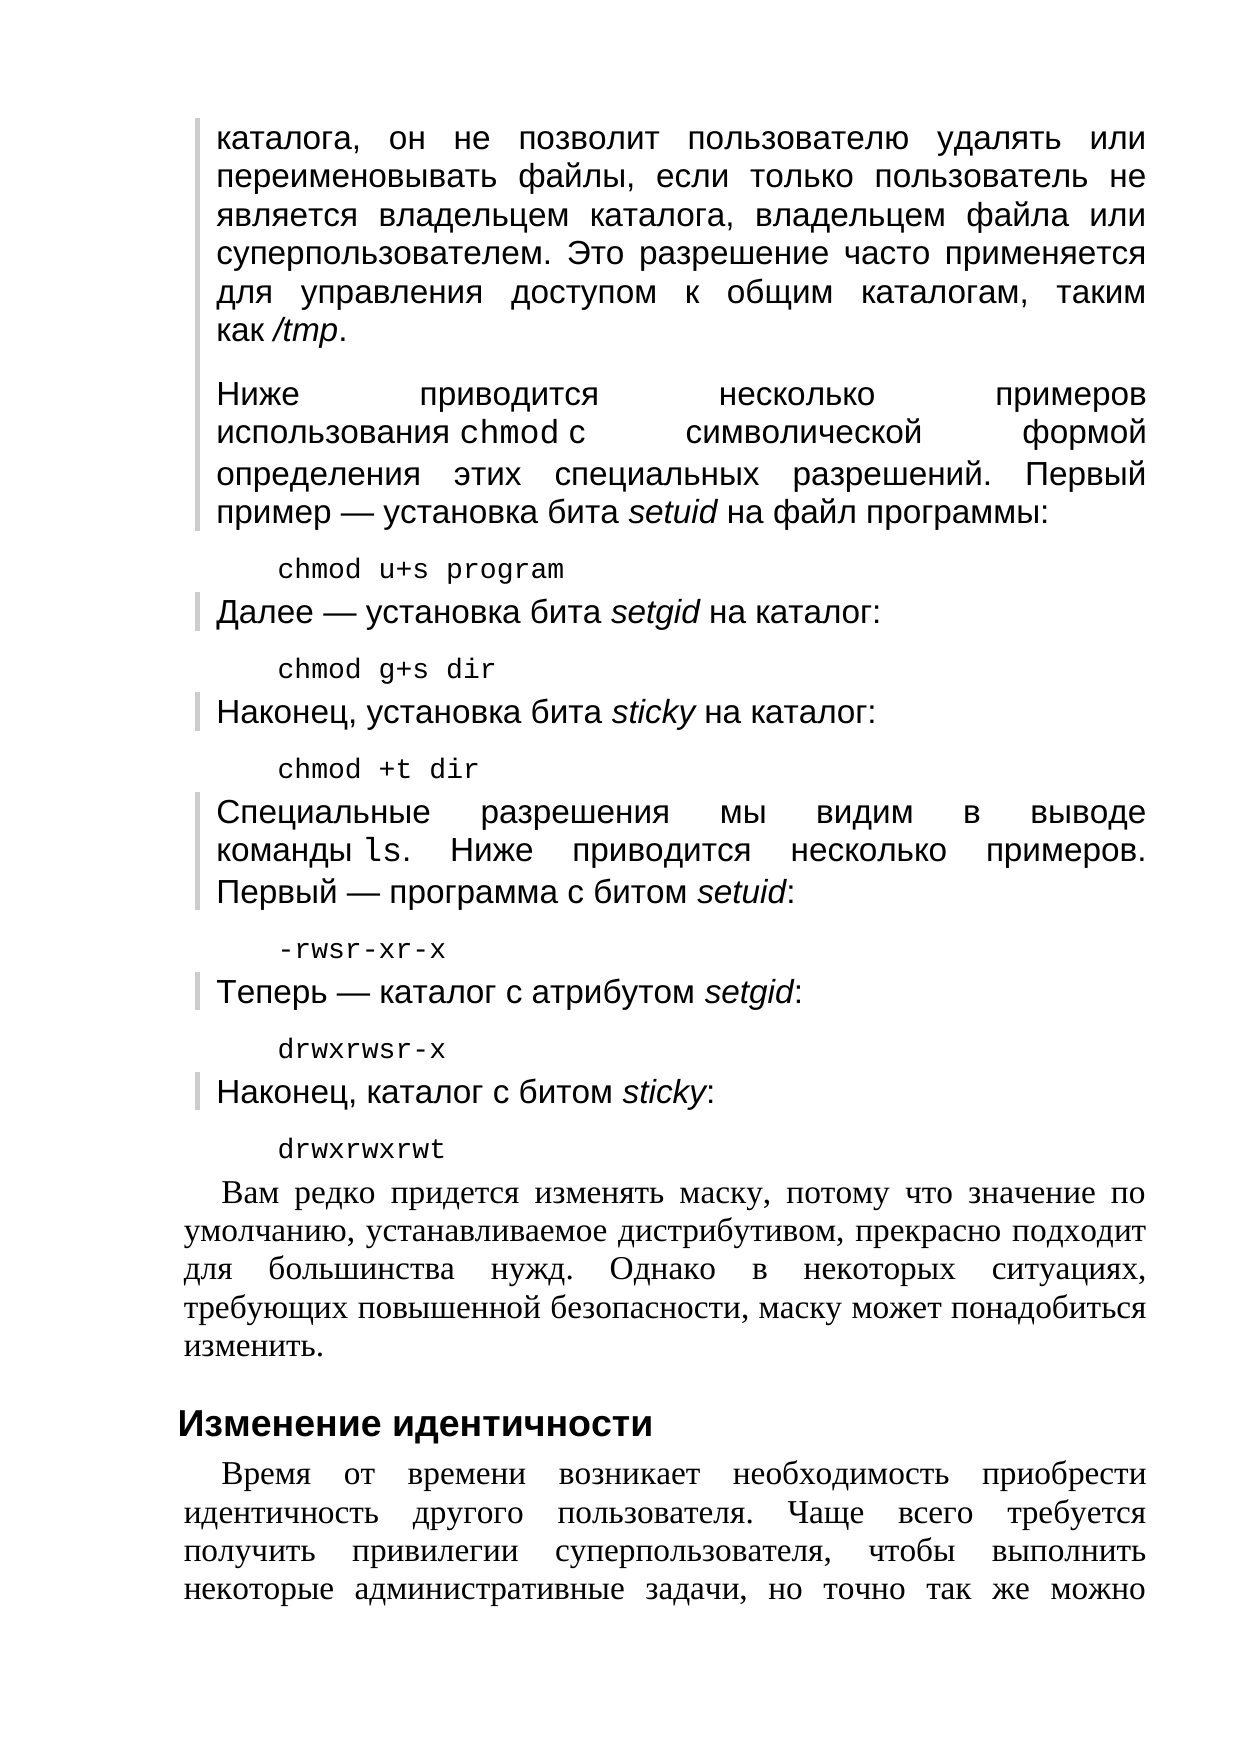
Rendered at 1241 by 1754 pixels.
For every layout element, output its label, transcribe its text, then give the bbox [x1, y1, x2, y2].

text Наконец, установка бита sticky на каталог: [200, 692, 1147, 731]
text drwxrwsr-x [277, 1035, 1147, 1067]
text chmod u+s program [277, 556, 1147, 587]
text chmod +t dir [277, 756, 1147, 787]
text drwxrwxrwt [277, 1135, 1147, 1167]
text Теперь — каталог с атрибутом setgid: [200, 972, 1147, 1010]
text Изменение идентичности [177, 1401, 1152, 1444]
text chmod g+s dir [277, 656, 1147, 687]
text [200, 118, 1147, 349]
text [183, 1454, 1147, 1607]
text Ниже приводится несколько примеров использования chmod с символической формой определения этих специальных разрешений. Первый пример — установка бита setuid на файл программы: [200, 374, 1147, 531]
text -rwsr-xr-x [277, 935, 1147, 967]
text Далее — установка бита setgid на каталог: [200, 592, 1147, 631]
text Специальные разрешения мы видим в выводе команды ls. Ниже приводится несколько примеров. Первый — программа с битом setuid: [200, 792, 1147, 910]
text Вам редко придется изменять маску, потому что значение по умолчанию, устанавливаемое дистрибутивом, прекрасно подходит для большинства нужд. Однако в некоторых ситуациях, требующих повышенной безопасности, маску может понадобиться изменить. [183, 1172, 1147, 1364]
text Наконец, каталог с битом sticky: [200, 1072, 1147, 1110]
